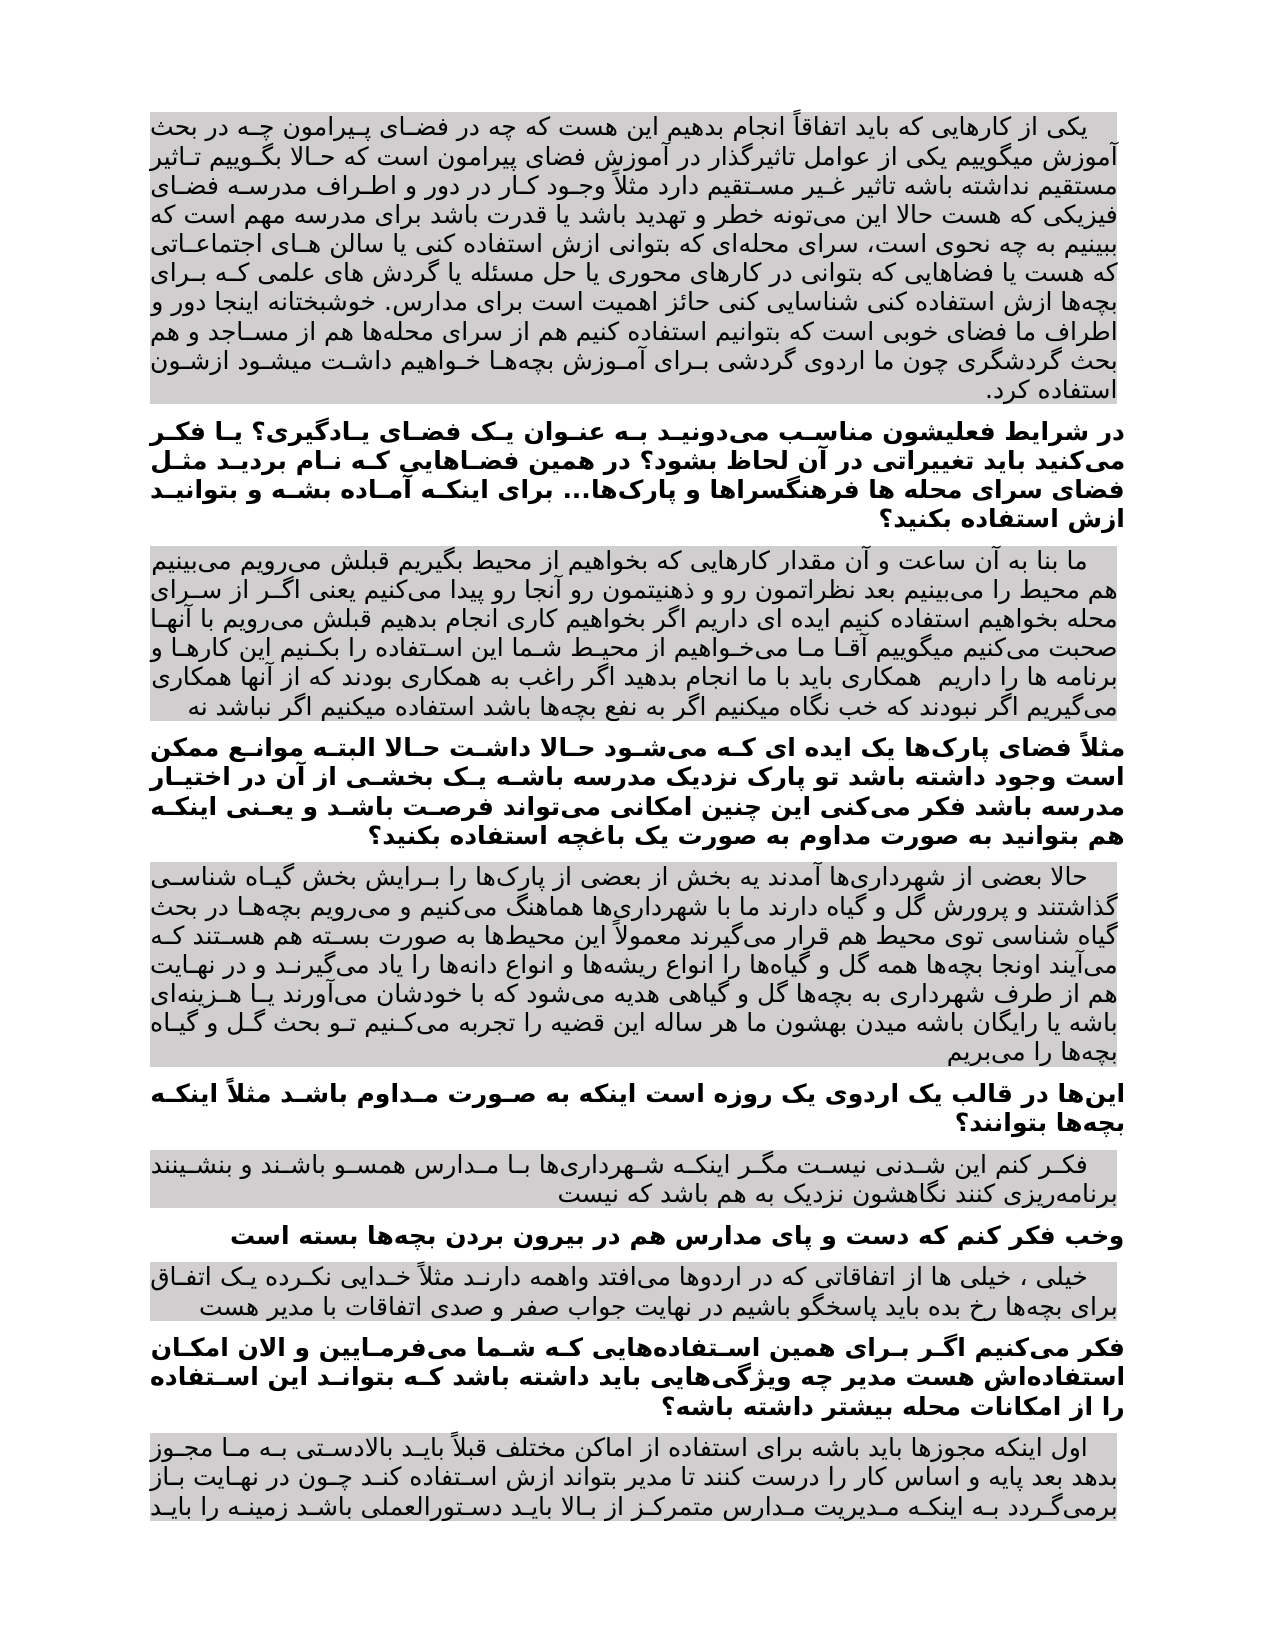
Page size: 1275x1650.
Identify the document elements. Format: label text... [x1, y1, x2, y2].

text فکر می‌کنیم اگر برای همین استفاده‌هایی که شما می‌فرمایین و الان امکان استفاده‌اش هست مدیر چه ویژگی‌هایی باید داشته باشد که بتواند این استفاده را از امکانات محله بیشتر داشته باشه؟ [150, 1333, 1125, 1421]
text خیلی ، خیلی ها از اتفاقاتی که در اردوها می‌افتد واهمه دارند مثلاً خدایی نکرده یک اتفاق برای بچه‌ها رخ بده باید پاسخگو باشیم در نهایت جواب صفر و صدی اتفاقات با مدیر هست [150, 1262, 1117, 1321]
text حالا بعضی از شهرداری‌ها آمدند یه بخش از بعضی از پارک‌ها را برایش بخش گیاه شناسی گذاشتند و پرورش گل و گیاه دارند ما با شهرداری‌ها هماهنگ می‌کنیم و می‌رویم بچه‌ها در بحث گیاه شناسی توی محیط هم قرار می‌گیرند معمولاً این محیط‌ها به صورت بسته هم هستند که می‌آیند اونجا بچه‌ها همه گل و گیاه‌ها را انواع ریشه‌ها و انواع دانه‌ها را یاد می‌گیرند و در نهایت هم از طرف شهرداری به بچه‌ها گل و گیاهی هدیه می‌شود که با خودشان می‌آورند یا هزینه‌ای باشه یا رایگان باشه میدن بهشون ما هر ساله این قضیه را تجربه می‌کنیم تو بحث گل و گیاه بچه‌ها را می‌بریم [150, 862, 1117, 1067]
text وخب فکر کنم که دست و پای مدارس هم در بیرون بردن بچه‌ها بسته است [150, 1221, 1125, 1250]
text این‌ها در قالب یک اردوی یک روزه است اینکه به صورت مداوم باشد مثلاً اینکه بچه‌ها بتوانند؟ [150, 1079, 1125, 1137]
text مثلاً فضای پارک‌ها یک‌ ایده ای که می‌شود حالا داشت حالا البته موانع ممکن است وجود داشته باشد تو پارک نزدیک مدرسه باشه یک بخشی از آن در اختیار مدرسه باشد فکر می‌کنی این چنین امکانی می‌تواند فرصت باشد و یعنی اینکه هم بتوانید به صورت مداوم به صورت یک باغچه استفاده بکنید؟ [150, 733, 1125, 850]
text ما بنا به آن ساعت و آن مقدار کارهایی که بخواهیم از محیط بگیریم قبلش می‌رویم می‌بینیم هم محیط را می‌بینیم بعد نظراتمون رو و ذهنیتمون رو آنجا رو پیدا می‌کنیم یعنی اگر از سرای محله بخواهیم استفاده کنیم ایده ای داریم اگر بخواهیم کاری انجام بدهیم قبلش می‌رویم با آنها صحبت می‌کنیم میگوییم آقا ما می‌خواهیم از محیط شما این استفاده را بکنیم این کارها و برنامه ها را داریم همکاری باید با ما انجام بدهید اگر راغب به همکاری بودند که از آنها همکاری می‌گیریم اگر نبودند که خب نگاه میکنیم اگر به نفع بچه‌ها باشد استفاده میکنیم اگر نباشد نه [150, 546, 1117, 721]
text یکی از کارهایی که باید اتفاقاً انجام بدهیم این هست که چه در فضای پیرامون چه در بحث آموزش میگوییم یکی از عوامل تاثیرگذار در آموزش فضای پیرامون است که حالا بگوییم تاثیر مستقیم نداشته باشه تاثیر غیر مستقیم دارد مثلاً وجود کار در دور و اطراف مدرسه فضای فیزیکی که هست حالا این می‌تونه خطر و تهدید باشد یا قدرت باشد برای مدرسه مهم است که ببینیم به چه نحوی است، سرای محله‌ای که بتوانی ازش استفاده کنی یا سالن های اجتماعاتی که هست یا فضاهایی که بتوانی در کارهای محوری یا حل مسئله یا گردش های علمی که برای بچه‌ها ازش استفاده کنی شناسایی کنی حائز اهمیت است برای مدارس. خوشبختانه اینجا دور و اطراف ما فضای خوبی است که بتوانیم استفاده کنیم هم از سرای محله‌ها هم از مساجد و هم بحث گردشگری چون ما اردوی گردشی برای آموزش بچه‌ها خواهیم داشت میشود ازشون استفاده کرد. [150, 112, 1117, 404]
text در شرایط فعلیشون مناسب می‌دونید به عنوان یک فضای یادگیری؟ یا فکر می‌کنید باید تغییراتی در آن لحاظ بشود؟ در همین فضاهایی که نام بردید مثل فضای سرای محله ها فرهنگسراها و پارک‌ها... برای اینکه آماده بشه و بتوانید ازش استفاده بکنید؟ [150, 417, 1125, 533]
text فکر کنم این شدنی نیست مگر اینکه شهرداری‌ها با مدارس همسو باشند و بنشینند برنامه‌ریزی کنند نگاهشون نزدیک به هم باشد که نیست [150, 1150, 1117, 1208]
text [150, 1433, 1117, 1521]
